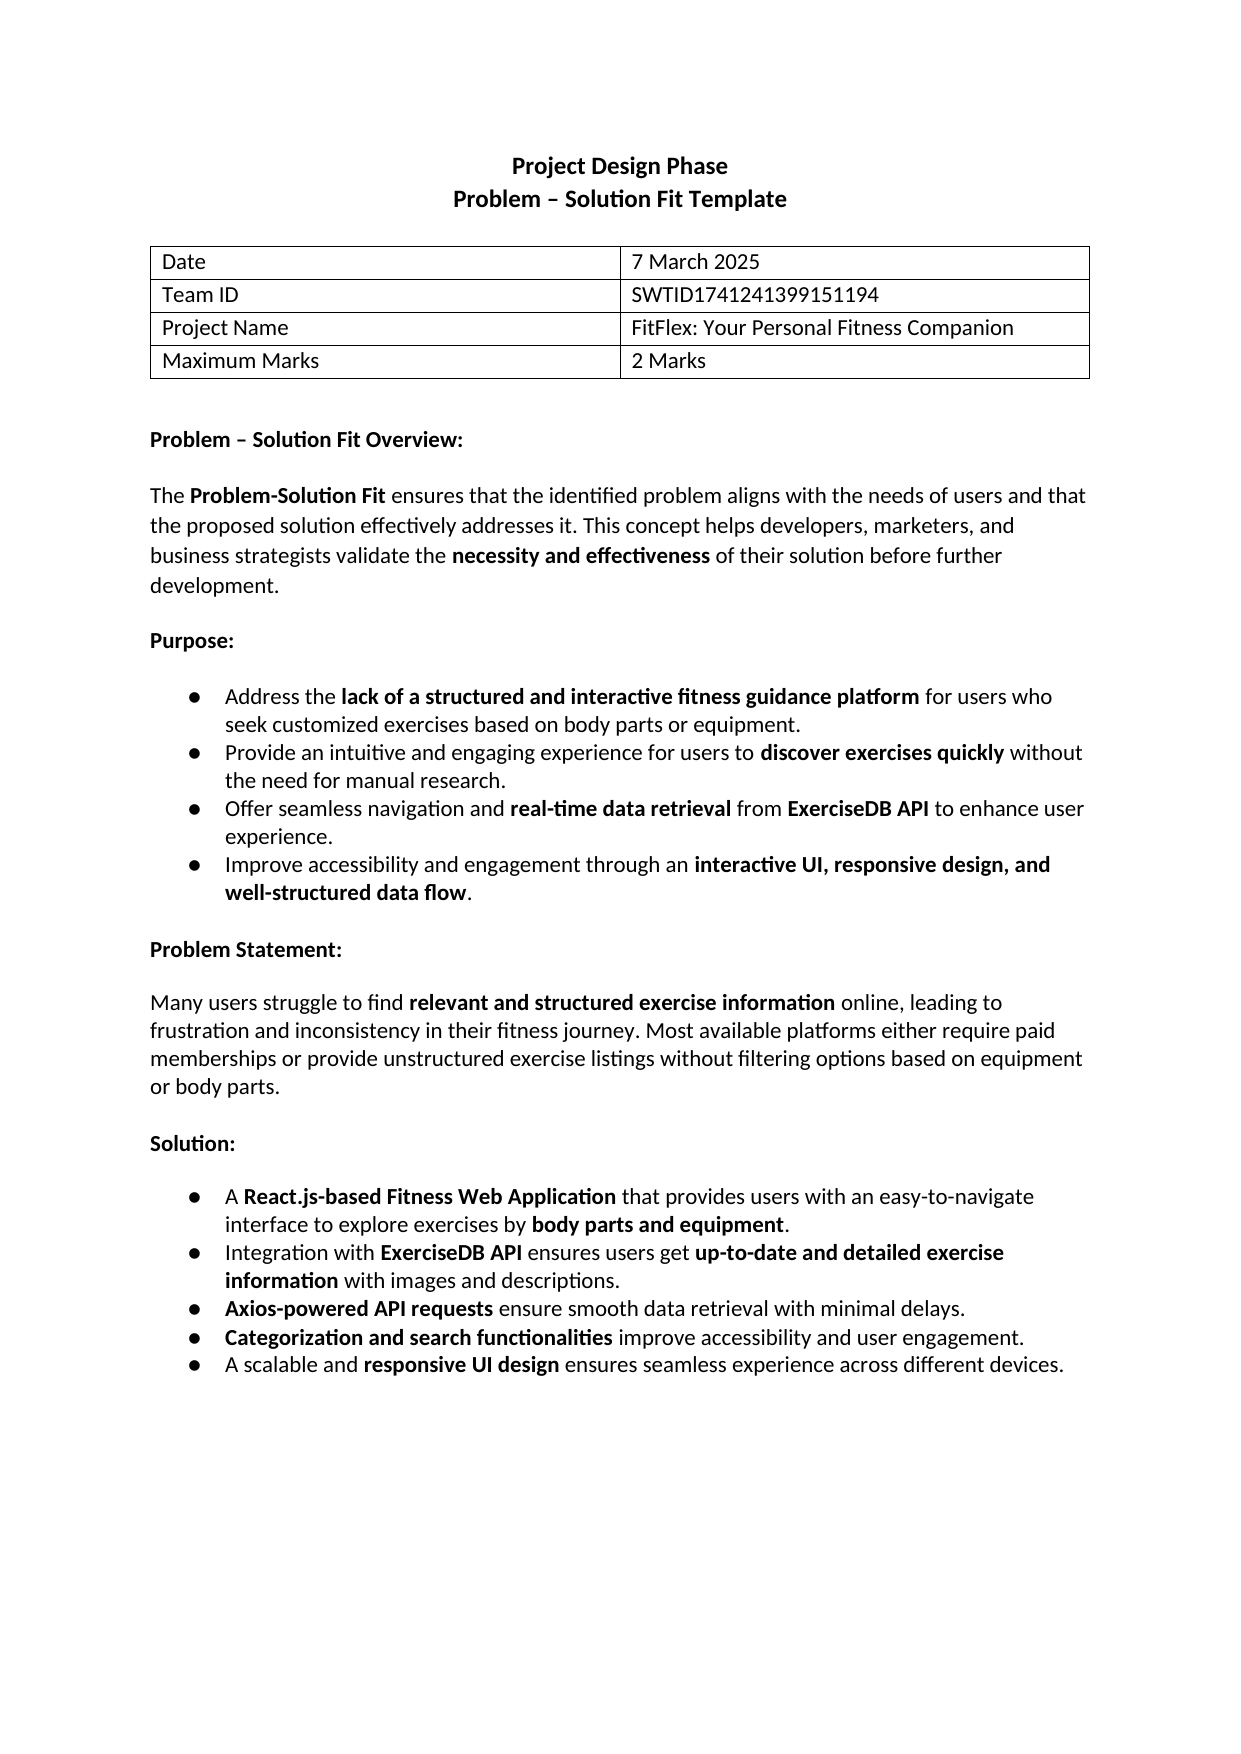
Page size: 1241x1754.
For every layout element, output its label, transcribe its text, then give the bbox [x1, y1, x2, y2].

table_header 7 March 2025 [621, 247, 1089, 279]
table_cell 2 Marks [621, 346, 1089, 378]
list Integration with ExerciseDB API ensures users get up-to-date and detailed exercise information with images and descriptions. [187, 1238, 1090, 1294]
text Problem – Solution Fit Template [150, 183, 1090, 213]
list A React.js-based Fitness Web Application that provides users with an easy-to-navigate interface to explore exercises by body parts and equipment. [187, 1182, 1090, 1238]
list Axios-powered API requests ensure smooth data retrieval with minimal delays. [187, 1294, 1090, 1323]
text Problem – Solution Fit Overview: [150, 426, 1090, 454]
table_cell FitFlex: Your Personal Fitness Companion [621, 313, 1089, 345]
subtitle Problem Statement: [150, 935, 1090, 963]
table_cell Project Name [151, 313, 620, 345]
text Purpose: [150, 627, 1090, 655]
list Provide an intuitive and engaging experience for users to discover exercises quickly without the need for manual research. [187, 738, 1090, 794]
list Address the lack of a structured and interactive fitness guidance platform for users who seek customized exercises based on body parts or equipment. [187, 682, 1090, 738]
list Offer seamless navigation and real-time data retrieval from ExerciseDB API to enhance user experience. [187, 794, 1090, 850]
table_cell Maximum Marks [151, 346, 620, 378]
table_cell Team ID [151, 280, 620, 312]
text Project Design Phase [150, 150, 1090, 181]
subtitle Solution: [150, 1129, 1090, 1157]
list Categorization and search functionalities improve accessibility and user engagement. [187, 1323, 1090, 1351]
table_header Date [151, 247, 620, 279]
list Improve accessibility and engagement through an interactive UI, responsive design, and well-structured data flow. [187, 850, 1090, 906]
list A scalable and responsive UI design ensures seamless experience across different devices. [187, 1351, 1090, 1379]
table_cell SWTID1741241399151194 [621, 280, 1089, 312]
text Many users struggle to find relevant and structured exercise information online, leading to frustration and inconsistency in their fitness journey. Most available platforms either require paid memberships or provide unstructured exercise listings without filtering options based on equipment or body parts. [150, 988, 1090, 1100]
text The Problem-Solution Fit ensures that the identified problem aligns with the needs of users and that the proposed solution effectively addresses it. This concept helps developers, marketers, and business strategists validate the necessity and effectiveness of their solution before further development. [150, 481, 1090, 599]
